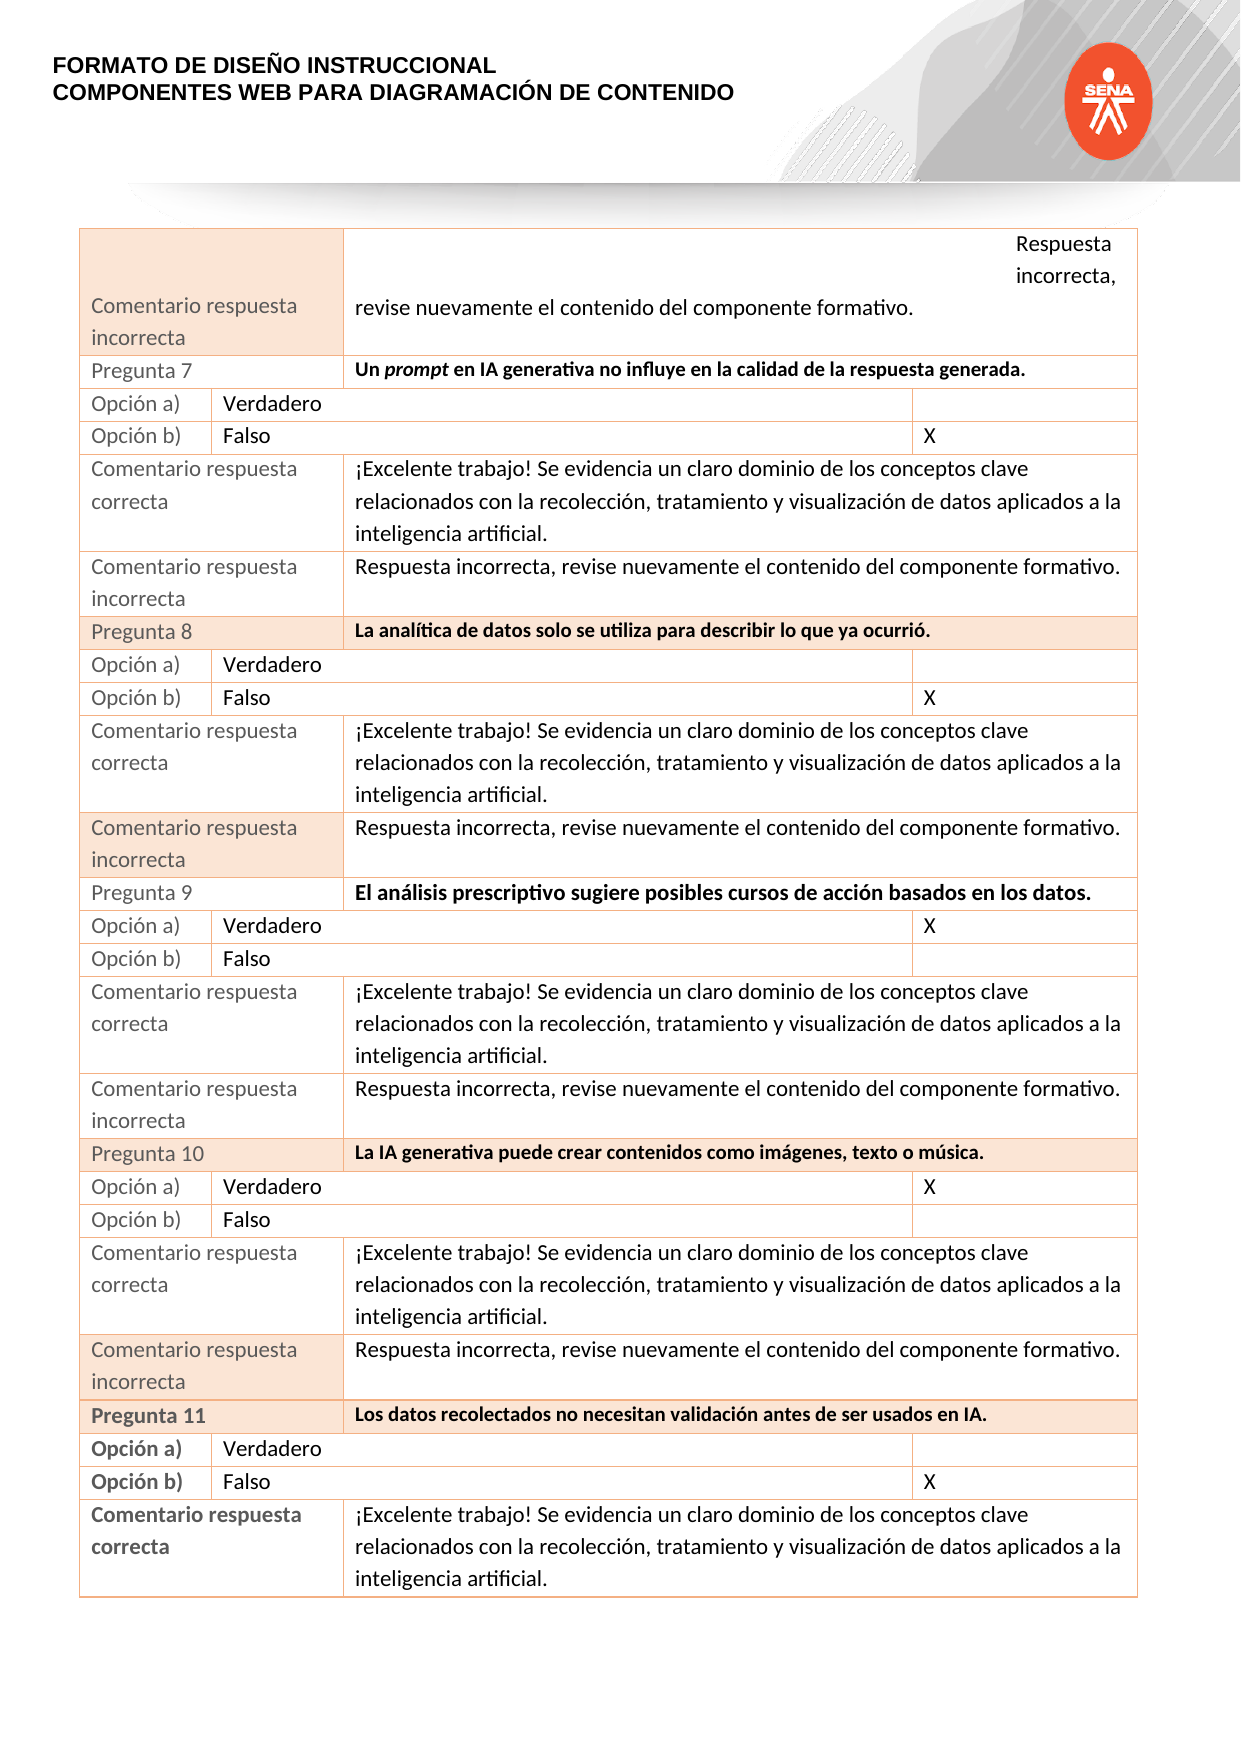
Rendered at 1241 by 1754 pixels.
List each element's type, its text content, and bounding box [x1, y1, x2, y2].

table_cell Respuesta incorrecta, revise nuevamente el contenido del componente formativo. [344, 229, 1137, 355]
table_cell Comentario respuesta correcta [80, 455, 343, 551]
table_cell Verdadero [212, 911, 912, 943]
table_cell Comentario respuesta correcta [80, 977, 343, 1073]
table_cell Comentario respuesta correcta [80, 1238, 343, 1334]
table_cell Verdadero [212, 389, 912, 421]
table_header Pregunta 11 [80, 1401, 343, 1433]
table_cell Falso [212, 1205, 912, 1237]
table_cell Falso [212, 422, 912, 453]
table_cell Verdadero [212, 650, 912, 682]
table_cell Comentario respuesta incorrecta [80, 1335, 343, 1399]
table_cell Opción b) [80, 944, 211, 976]
table_cell [913, 944, 1137, 976]
table_cell Comentario respuesta incorrecta [80, 1074, 343, 1138]
table_cell Opción b) [80, 683, 211, 715]
table_cell Comentario respuesta correcta [80, 716, 343, 812]
table_cell Opción b) [80, 422, 211, 453]
table_cell X [913, 1467, 1137, 1499]
table_cell Opción b) [80, 1205, 211, 1237]
table_cell Comentario respuesta incorrecta [80, 229, 343, 355]
table_cell Falso [212, 1467, 912, 1499]
table_cell Respuesta incorrecta, revise nuevamente el contenido del componente formativo. [344, 1074, 1137, 1138]
table_cell Falso [212, 944, 912, 976]
table_cell Comentario respuesta correcta [80, 1500, 343, 1596]
table_cell Opción b) [80, 1467, 211, 1499]
table_cell [913, 1205, 1137, 1237]
table_cell Verdadero [212, 1434, 912, 1466]
table_cell La analítica de datos solo se utiliza para describir lo que ya ocurrió. [344, 617, 1137, 649]
table_cell La IA generativa puede crear contenidos como imágenes, texto o música. [344, 1139, 1137, 1171]
table_cell [913, 389, 1137, 421]
table_cell Pregunta 7 [80, 356, 343, 388]
table_cell Pregunta 8 [80, 617, 343, 649]
table_cell [913, 650, 1137, 682]
table_cell [913, 1434, 1137, 1466]
table_cell X [913, 422, 1137, 453]
table_cell X [913, 911, 1137, 943]
table_cell Pregunta 9 [80, 878, 343, 910]
table_cell Respuesta incorrecta, revise nuevamente el contenido del componente formativo. [344, 1335, 1137, 1399]
picture [0, 0, 1241, 229]
table_cell Opción a) [80, 911, 211, 943]
table_cell Opción a) [80, 650, 211, 682]
table_cell Opción a) [80, 389, 211, 421]
table_cell Opción a) [80, 1434, 211, 1466]
table_cell Respuesta incorrecta, revise nuevamente el contenido del componente formativo. [344, 813, 1137, 877]
table_cell X [913, 683, 1137, 715]
table_cell El análisis prescriptivo sugiere posibles cursos de acción basados en los datos. [344, 878, 1137, 910]
table_cell Pregunta 10 [80, 1139, 343, 1171]
table_header Los datos recolectados no necesitan validación antes de ser usados en IA. [344, 1401, 1137, 1433]
table_cell Comentario respuesta incorrecta [80, 552, 343, 616]
table_cell Verdadero [212, 1172, 912, 1204]
table_cell Un prompt en IA generativa no influye en la calidad de la respuesta generada. [344, 356, 1137, 388]
table_cell Comentario respuesta incorrecta [80, 813, 343, 877]
table_cell Falso [212, 683, 912, 715]
table_cell Respuesta incorrecta, revise nuevamente el contenido del componente formativo. [344, 552, 1137, 616]
table_cell Opción a) [80, 1172, 211, 1204]
table_cell X [913, 1172, 1137, 1204]
